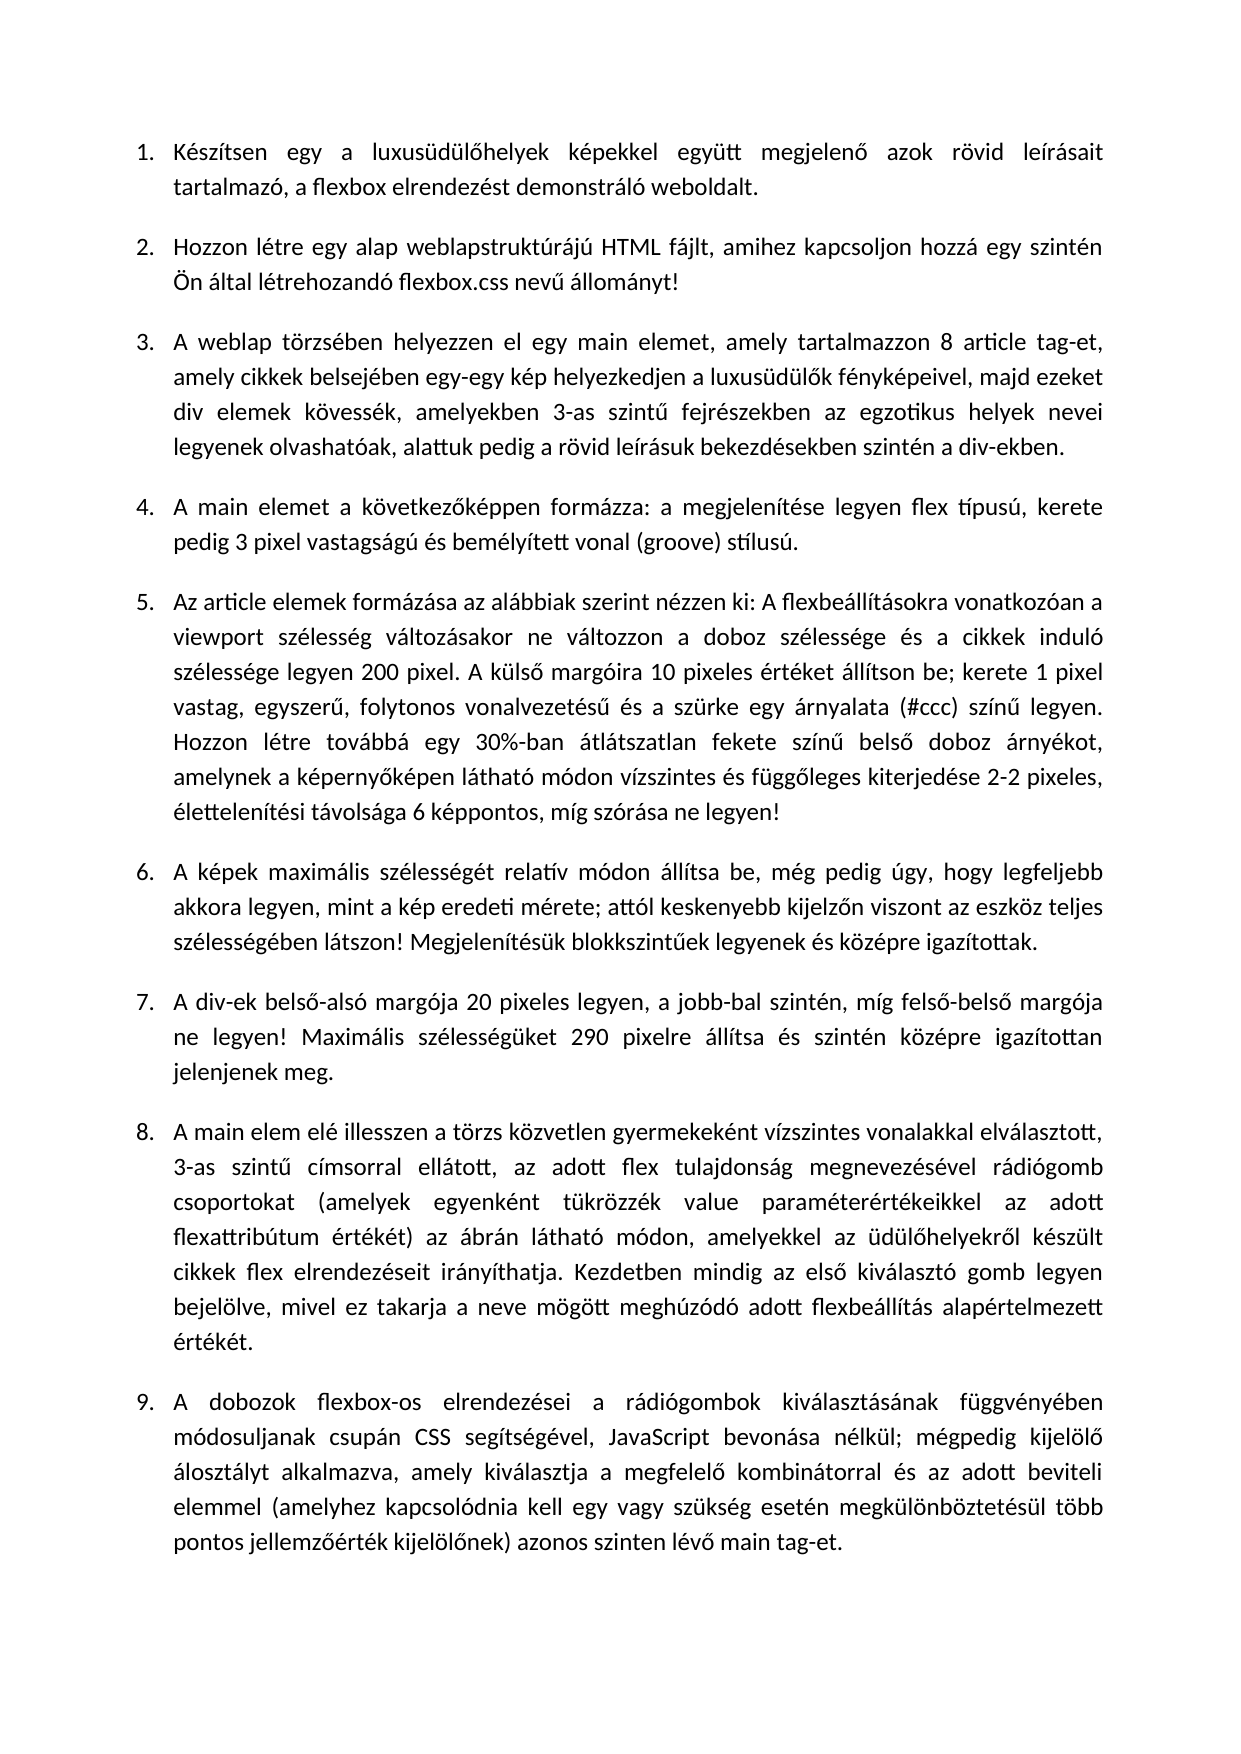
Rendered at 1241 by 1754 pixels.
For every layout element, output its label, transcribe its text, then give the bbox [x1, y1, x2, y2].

list A weblap törzsében helyezzen el egy main elemet, amely tartalmazzon 8 article tag-et, amely cikkek belsejében egy-egy kép helyezkedjen a luxusüdülők fényképeivel, majd ezeket div elemek kövessék, amelyekben 3-as szintű fejrészekben az egzotikus helyek nevei legyenek olvashatóak, alattuk pedig a rövid leírásuk bekezdésekben szintén a div-ekben. [136, 326, 1104, 461]
list Készítsen egy a luxusüdülőhelyek képekkel együtt megjelenő azok rövid leírásait tartalmazó, a flexbox elrendezést demonstráló weboldalt. [136, 136, 1104, 201]
list A main elem elé illesszen a törzs közvetlen gyermekeként vízszintes vonalakkal elválasztott, 3-as szintű címsorral ellátott, az adott flex tulajdonság megnevezésével rádiógomb csoportokat (amelyek egyenként tükrözzék value paraméterértékeikkel az adott flexattribútum értékét) az ábrán látható módon, amelyekkel az üdülőhelyekről készült cikkek flex elrendezéseit irányíthatja. Kezdetben mindig az első kiválasztó gomb legyen bejelölve, mivel ez takarja a neve mögött meghúzódó adott flexbeállítás alapértelmezett értékét. [136, 1116, 1104, 1356]
list A képek maximális szélességét relatív módon állítsa be, még pedig úgy, hogy legfeljebb akkora legyen, mint a kép eredeti mérete; attól keskenyebb kijelzőn viszont az eszköz teljes szélességében látszon! Megjelenítésük blokkszintűek legyenek és középre igazítottak. [136, 856, 1104, 956]
list A main elemet a következőképpen formázza: a megjelenítése legyen flex típusú, kerete pedig 3 pixel vastagságú és bemélyített vonal (groove) stílusú. [136, 491, 1104, 556]
list A div-ek belső-alsó margója 20 pixeles legyen, a jobb-bal szintén, míg felső-belső margója ne legyen! Maximális szélességüket 290 pixelre állítsa és szintén középre igazítottan jelenjenek meg. [136, 986, 1104, 1086]
list A dobozok flexbox-os elrendezései a rádiógombok kiválasztásának függvényében módosuljanak csupán CSS segítségével, JavaScript bevonása nélkül; mégpedig kijelölő álosztályt alkalmazva, amely kiválasztja a megfelelő kombinátorral és az adott beviteli elemmel (amelyhez kapcsolódnia kell egy vagy szükség esetén megkülönböztetésül több pontos jellemzőérték kijelölőnek) azonos szinten lévő main tag-et. [136, 1386, 1104, 1556]
list Hozzon létre egy alap weblapstruktúrájú HTML fájlt, amihez kapcsoljon hozzá egy szintén Ön által létrehozandó flexbox.css nevű állományt! [136, 231, 1104, 296]
list Az article elemek formázása az alábbiak szerint nézzen ki: A flexbeállításokra vonatkozóan a viewport szélesség változásakor ne változzon a doboz szélessége és a cikkek induló szélessége legyen 200 pixel. A külső margóira 10 pixeles értéket állítson be; kerete 1 pixel vastag, egyszerű, folytonos vonalvezetésű és a szürke egy árnyalata (#ccc) színű legyen. Hozzon létre továbbá egy 30%-ban átlátszatlan fekete színű belső doboz árnyékot, amelynek a képernyőképen látható módon vízszintes és függőleges kiterjedése 2-2 pixeles, élettelenítési távolsága 6 képpontos, míg szórása ne legyen! [136, 586, 1104, 826]
